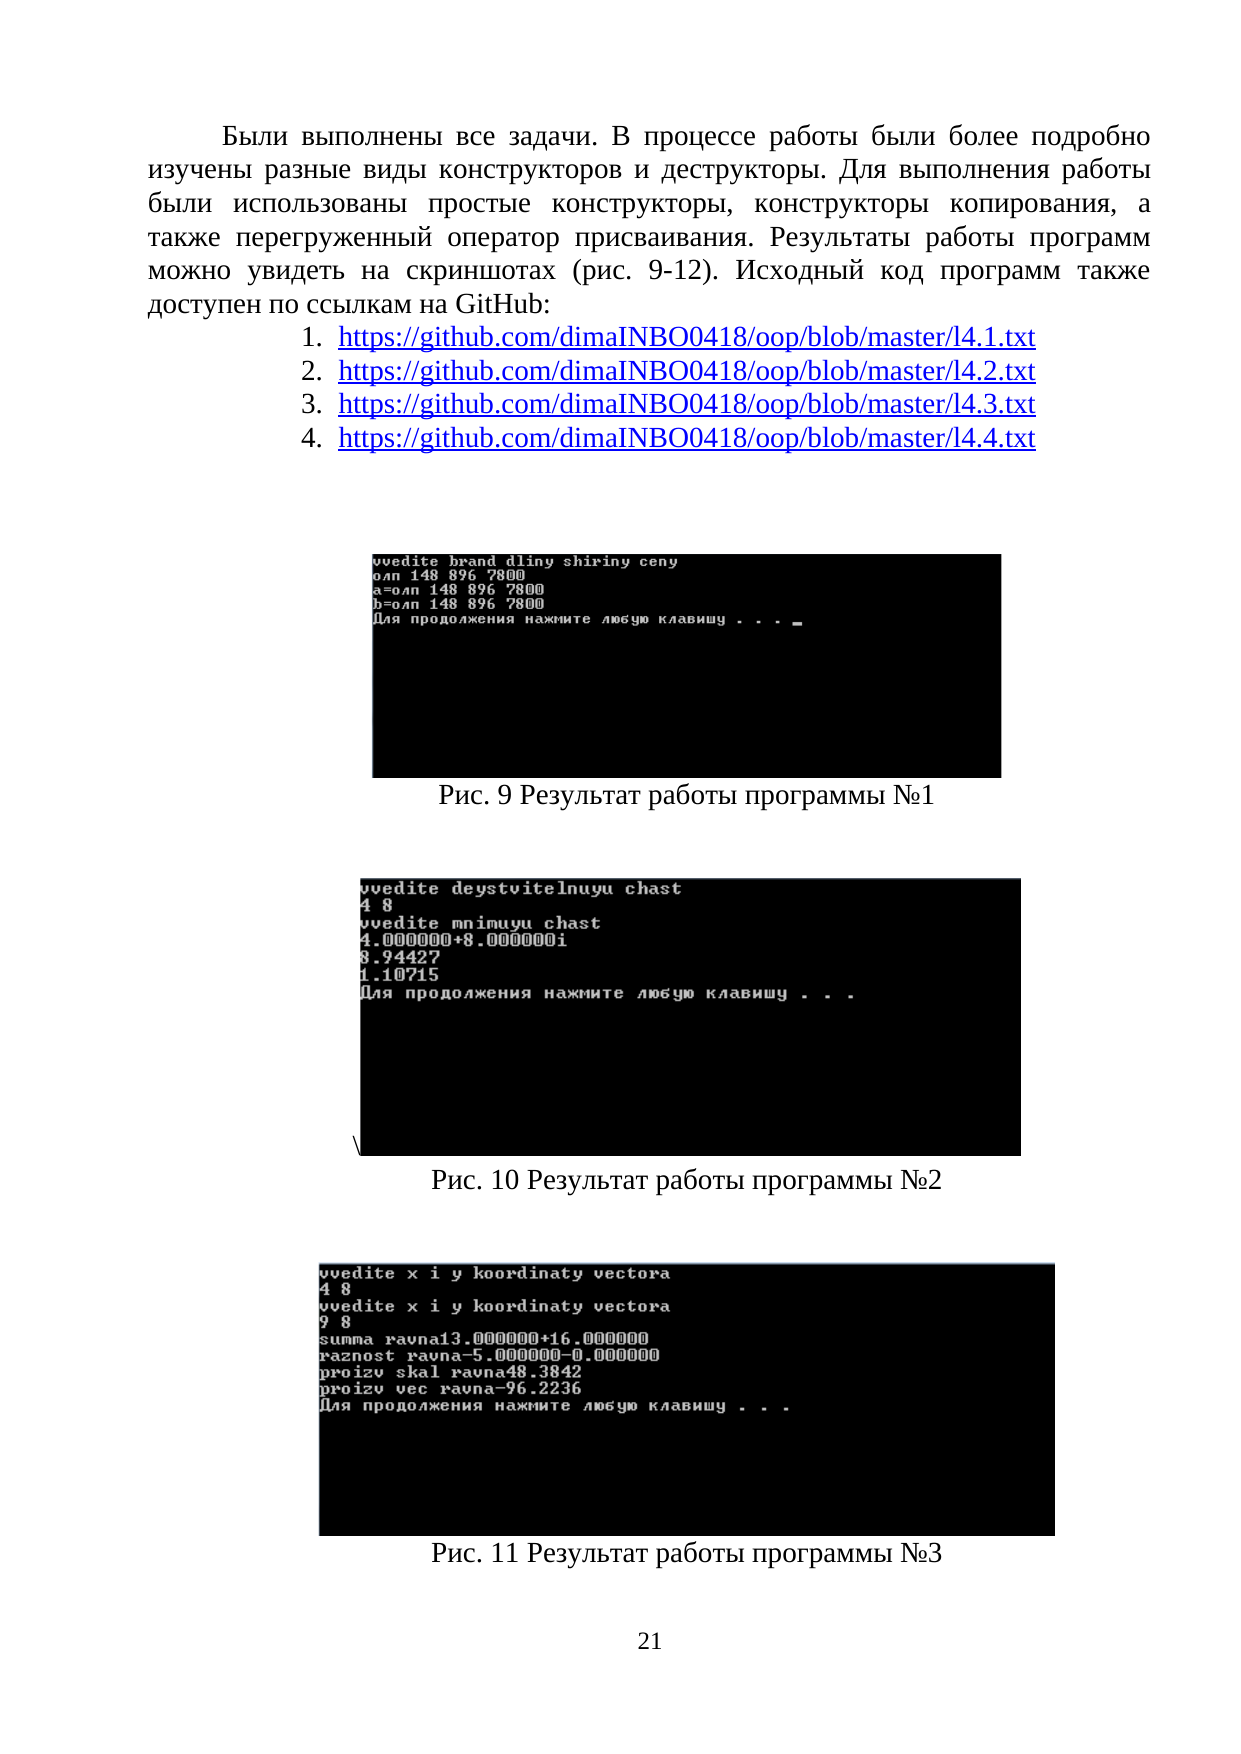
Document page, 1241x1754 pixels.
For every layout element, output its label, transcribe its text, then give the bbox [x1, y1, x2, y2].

text Рис. 9 Результат работы программы №1 [148, 777, 1152, 811]
picture [360, 878, 1021, 1156]
list https://github.com/dimaINBO0418/oop/blob/master/l4.4.txt [185, 420, 1152, 453]
text Были выполнены все задачи. В процессе работы были более подробно изучены разные виды конструкторов и деструкторы. Для выполнения работы были использованы простые конструкторы, конструкторы копирования, а также перегруженный оператор присваивания. Результаты работы программ можно увидеть на скриншотах (рис. 9-12). Исходный код программ также доступен по ссылкам на GitHub: [148, 118, 1152, 319]
picture [318, 1262, 1055, 1536]
list https://github.com/dimaINBO0418/oop/blob/master/l4.2.txt [185, 353, 1152, 386]
list https://github.com/dimaINBO0418/oop/blob/master/l4.1.txt [185, 319, 1152, 353]
list https://github.com/dimaINBO0418/oop/blob/master/l4.3.txt [185, 386, 1152, 420]
text Рис. 10 Результат работы программы №2 [148, 1162, 1152, 1195]
picture [371, 554, 1002, 778]
text Рис. 11 Результат работы программы №3 [148, 1535, 1152, 1568]
